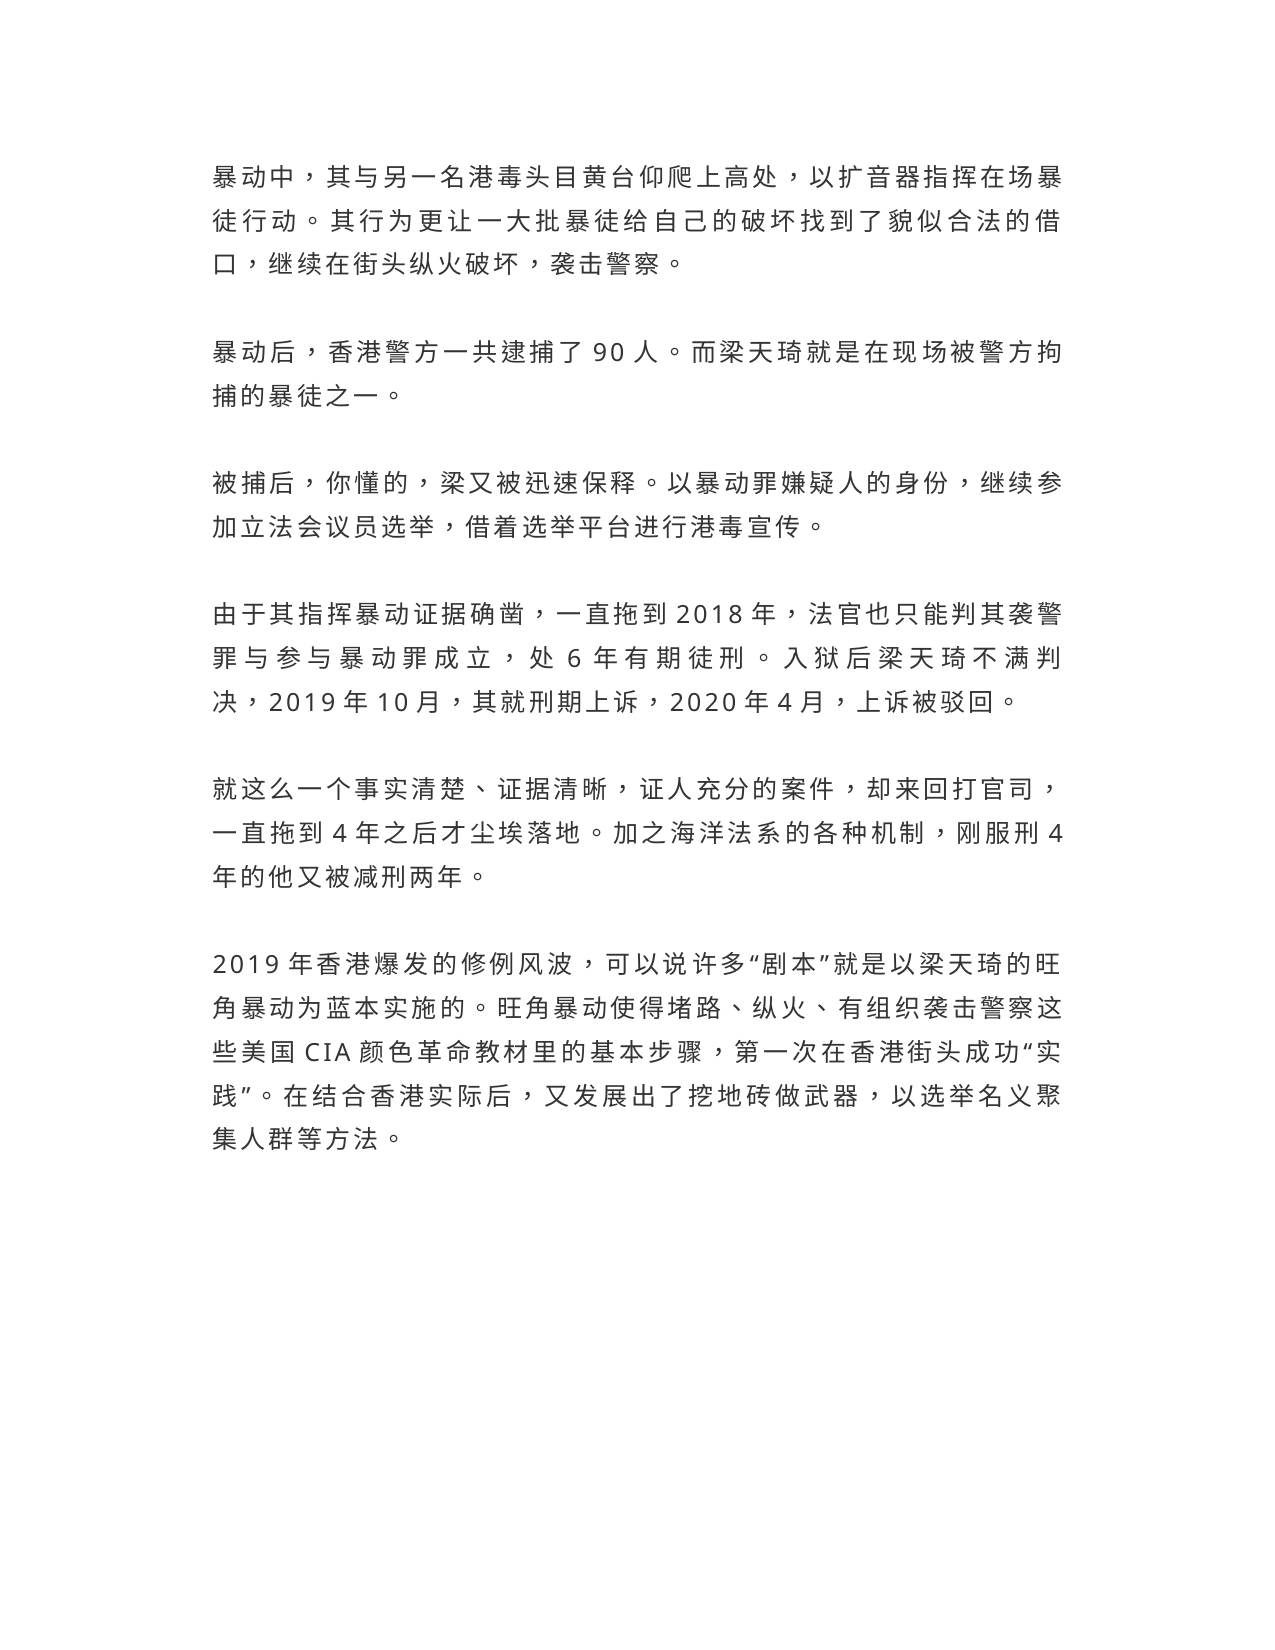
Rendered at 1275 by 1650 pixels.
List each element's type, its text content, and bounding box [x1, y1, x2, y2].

text 暴动后，香港警方一共逮捕了90人。而梁天琦就是在现场被警方拘捕的暴徒之一。 [212, 325, 1062, 412]
text 就这么一个事实清楚、证据清晰，证人充分的案件，却来回打官司，一直拖到4年之后才尘埃落地。加之海洋法系的各种机制，刚服刑4年的他又被减刑两年。 [212, 762, 1062, 894]
text 2019年香港爆发的修例风波，可以说许多“剧本”就是以梁天琦的旺角暴动为蓝本实施的。旺角暴动使得堵路、纵火、有组织袭击警察这些美国CIA颜色革命教材里的基本步骤，第一次在香港街头成功“实践”。在结合香港实际后，又发展出了挖地砖做武器，以选举名义聚集人群等方法。 [212, 937, 1062, 1156]
text 由于其指挥暴动证据确凿，一直拖到2018年，法官也只能判其袭警罪与参与暴动罪成立，处6年有期徒刑。入狱后梁天琦不满判决，2019年10月，其就刑期上诉，2020年4月，上诉被驳回。 [212, 587, 1062, 719]
text 暴动中，其与另一名港毒头目黄台仰爬上高处，以扩音器指挥在场暴徒行动。其行为更让一大批暴徒给自己的破坏找到了貌似合法的借口，继续在街头纵火破坏，袭击警察。 [212, 150, 1062, 281]
text 被捕后，你懂的，梁又被迅速保释。以暴动罪嫌疑人的身份，继续参加立法会议员选举，借着选举平台进行港毒宣传。 [212, 456, 1062, 544]
